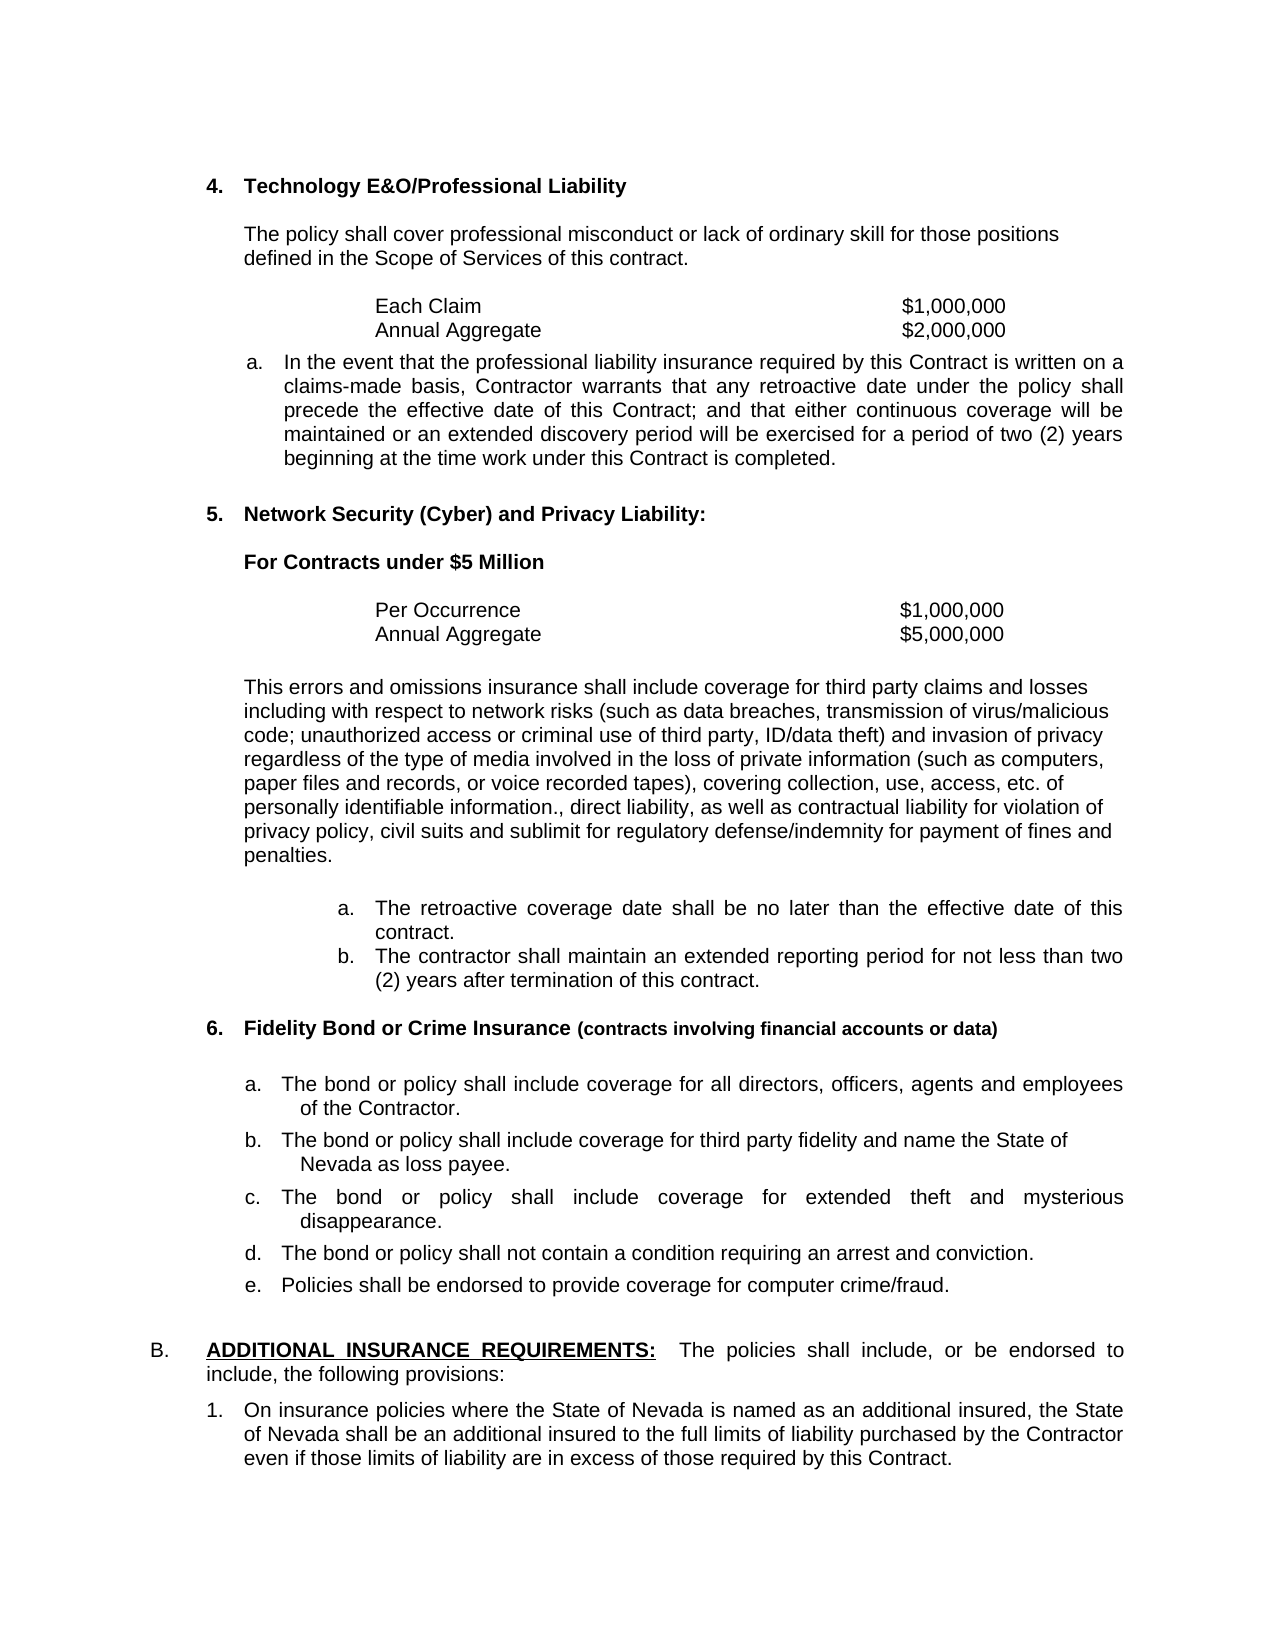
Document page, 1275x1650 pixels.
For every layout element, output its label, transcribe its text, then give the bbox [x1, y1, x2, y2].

text Each Claim $1,000,000 [246, 294, 1106, 318]
list Network Security (Cyber) and Privacy Liability: [206, 502, 1012, 526]
text Annual Aggregate $5,000,000 [375, 622, 1125, 646]
list In the event that the professional liability insurance required by this Contract is written on a claims-made basis, Contractor warrants that any retroactive date under the policy shall precede the effective date of this Contract; and that either continuous coverage will be maintained or an extended discovery period will be exercised for a period of two (2) years beginning at the time work under this Contract is completed. [246, 350, 1125, 470]
list Fidelity Bond or Crime Insurance (contracts involving financial accounts or data) [206, 1016, 1012, 1039]
list The bond or policy shall include coverage for third party fidelity and name the State of as loss payee. [244, 1128, 1125, 1176]
text Annual Aggregate $2,000,000 [246, 318, 1012, 342]
list The retroactive coverage date shall be no later than the effective date of this contract. [337, 896, 1125, 944]
list The bond or policy shall not contain a condition requiring an arrest and conviction. [244, 1241, 1125, 1265]
list Policies shall be endorsed to provide coverage for computer crime/fraud. [244, 1273, 1125, 1297]
text 1. On insurance policies where the State of is named as an additional insured, the State of shall be an additional insured to the full limits of liability purchased by the Contractor even if those limits of liability are in excess of those required by this Contract. [206, 1398, 1125, 1470]
list Technology E&O/Professional Liability [206, 174, 1012, 198]
text For Contracts under $5 Million [244, 550, 1012, 574]
text B. ADDITIONAL INSURANCE REQUIREMENTS: The policies shall include, or be endorsed to include, the following provisions: [150, 1338, 1125, 1386]
text Per Occurrence $1,000,000 [375, 598, 1125, 622]
list The contractor shall maintain an extended reporting period for not less than two (2) years after termination of this contract. [337, 944, 1125, 992]
text The policy shall cover professional misconduct or lack of ordinary skill for those positions defined in the Scope of Services of this contract. [206, 222, 1116, 270]
list The bond or policy shall include coverage for all directors, officers, agents and employees of the Contractor. [244, 1072, 1125, 1120]
text This errors and omissions insurance shall include coverage for third party claims and losses including with respect to network risks (such as data breaches, transmission of virus/malicious code; unauthorized access or criminal use of third party, ID/data theft) and invasion of privacy regardless of the type of media involved in the loss of private information (such as computers, paper files and records, or voice recorded tapes), covering collection, use, access, etc. of personally identifiable information., direct liability, as well as contractual liability for violation of privacy policy, civil suits and sublimit for regulatory defense/indemnity for payment of fines and penalties. [244, 675, 1125, 867]
list The bond or policy shall include coverage for extended theft and mysterious disappearance. [244, 1184, 1125, 1232]
